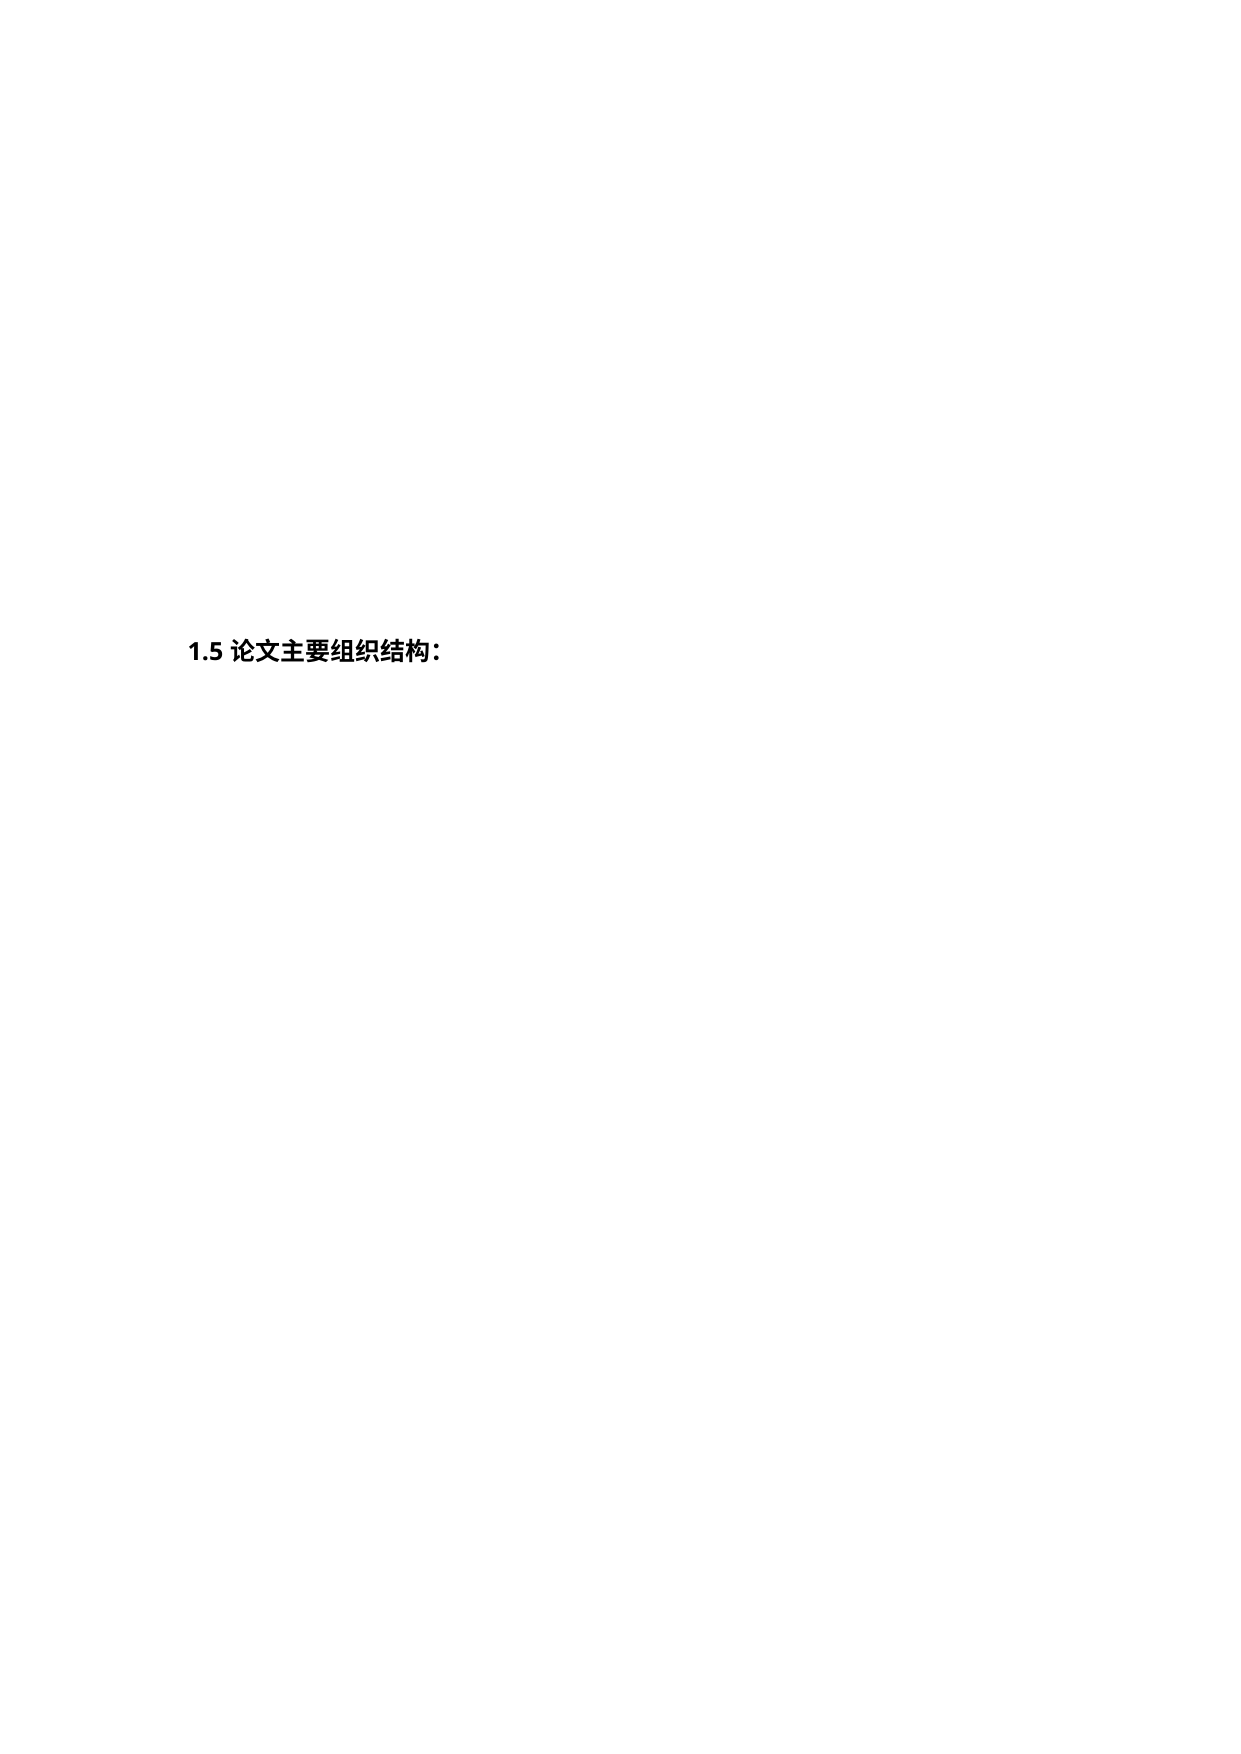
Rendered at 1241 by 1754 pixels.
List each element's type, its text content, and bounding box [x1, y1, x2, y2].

text 1.5 论文主要组织结构： [187, 617, 1053, 682]
